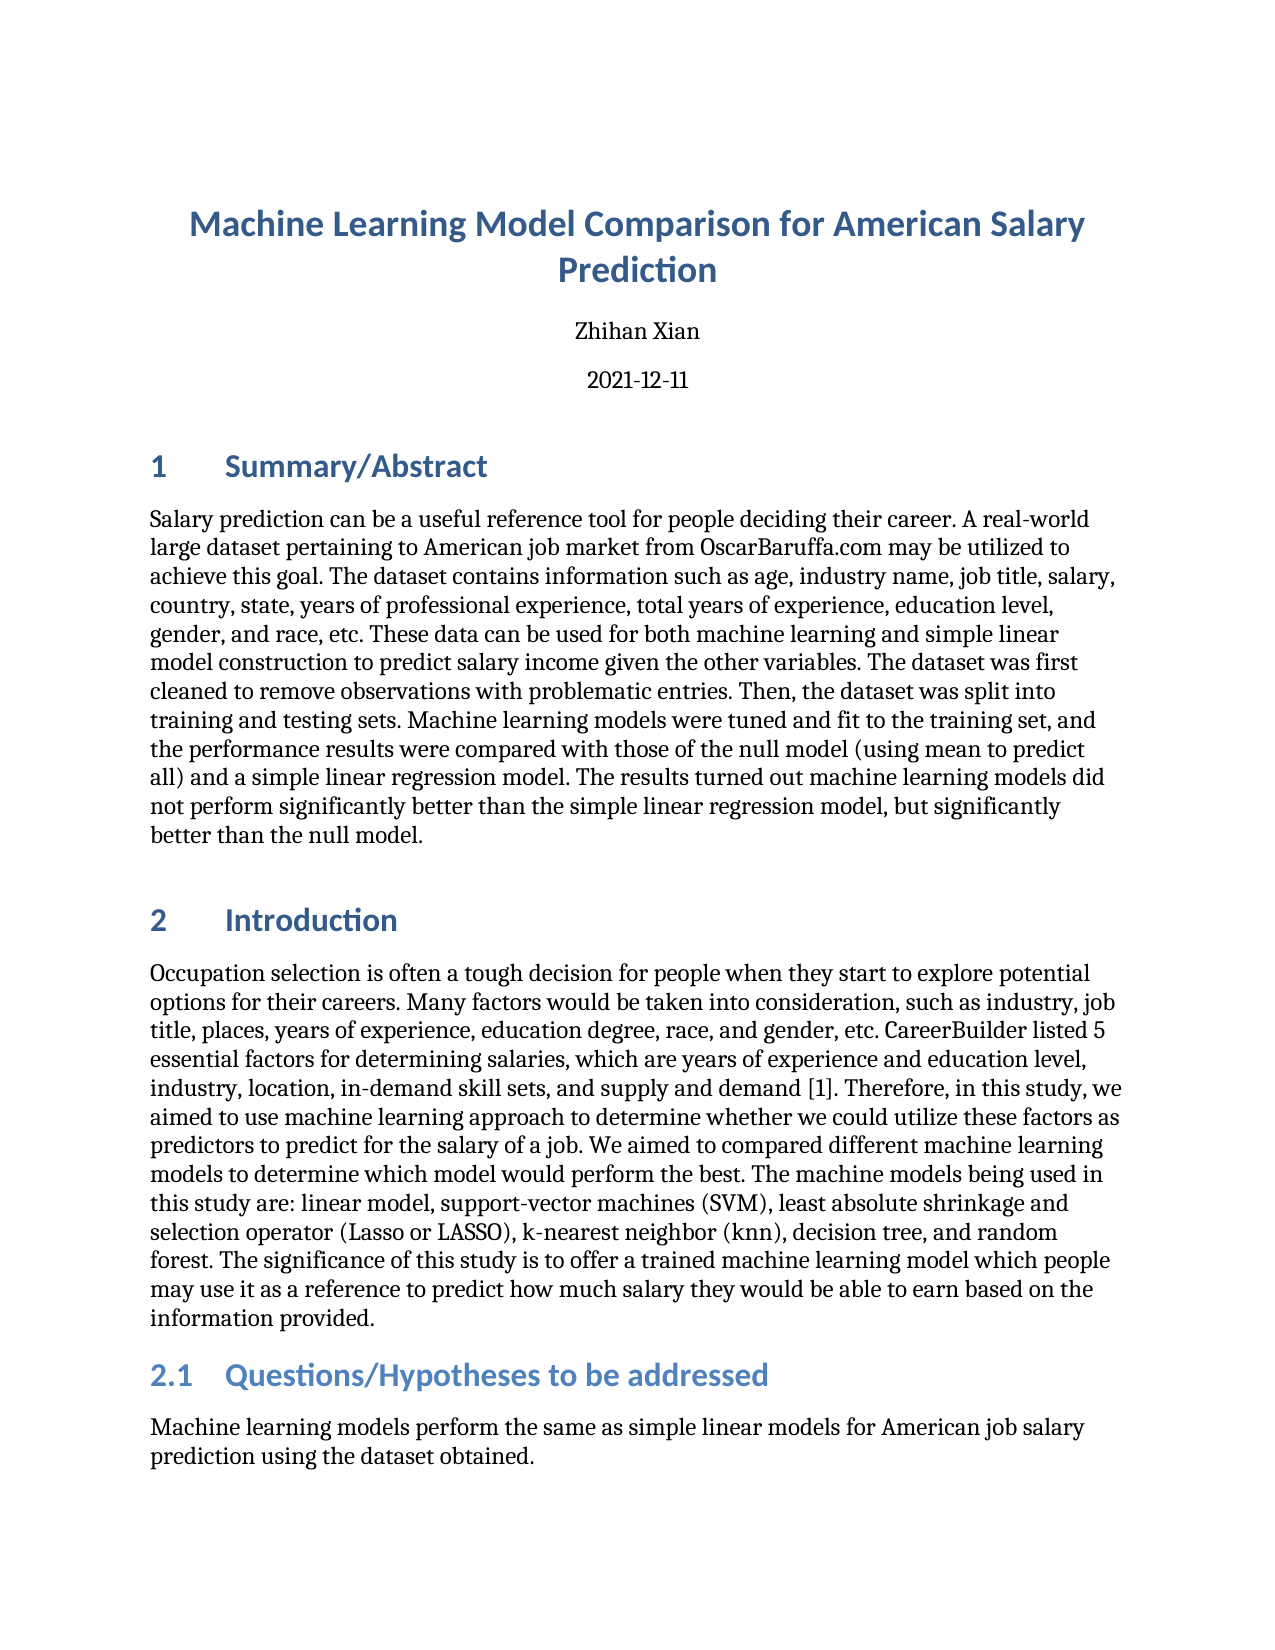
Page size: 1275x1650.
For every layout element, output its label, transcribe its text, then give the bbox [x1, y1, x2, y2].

text Zhihan Xian [150, 317, 1125, 345]
subtitle 1 Summary/Abstract [150, 445, 1125, 486]
text Salary prediction can be a useful reference tool for people deciding their career. A real-world large dataset pertaining to American job market from OscarBaruffa.com may be utilized to achieve this goal. The dataset contains information such as age, industry name, job title, salary, country, state, years of professional experience, total years of experience, education level, gender, and race, etc. These data can be used for both machine learning and simple linear model construction to predict salary income given the other variables. The dataset was first cleaned to remove observations with problematic entries. Then, the dataset was split into training and testing sets. Machine learning models were tuned and fit to the training set, and the performance results were compared with those of the null model (using mean to predict all) and a simple linear regression model. The results turned out machine learning models did not perform significantly better than the simple linear regression model, but significantly better than the null model. [150, 504, 1125, 849]
subtitle 2.1 Questions/Hypotheses to be addressed [150, 1353, 1125, 1394]
text Occupation selection is often a tough decision for people when they start to explore potential options for their careers. Many factors would be taken into consideration, such as industry, job title, places, years of experience, education degree, race, and gender, etc. CareerBuilder listed 5 essential factors for determining salaries, which are years of experience and education level, industry, location, in-demand skill sets, and supply and demand [1]. Therefore, in this study, we aimed to use machine learning approach to determine whether we could utilize these factors as predictors to predict for the salary of a job. We aimed to compared different machine learning models to determine which model would perform the best. The machine models being used in this study are: linear model, support-vector machines (SVM), least absolute shrinkage and selection operator (Lasso or LASSO), k-nearest neighbor (knn), decision tree, and random forest. The significance of this study is to offer a trained machine learning model which people may use it as a reference to predict how much salary they would be able to earn based on the information provided. [150, 959, 1125, 1333]
subtitle 2 Introduction [150, 899, 1125, 940]
title Machine Learning Model Comparison for American Salary Prediction [150, 200, 1125, 292]
text 2021-12-11 [150, 366, 1125, 395]
text Machine learning models perform the same as simple linear models for American job salary prediction using the dataset obtained. [150, 1413, 1125, 1471]
